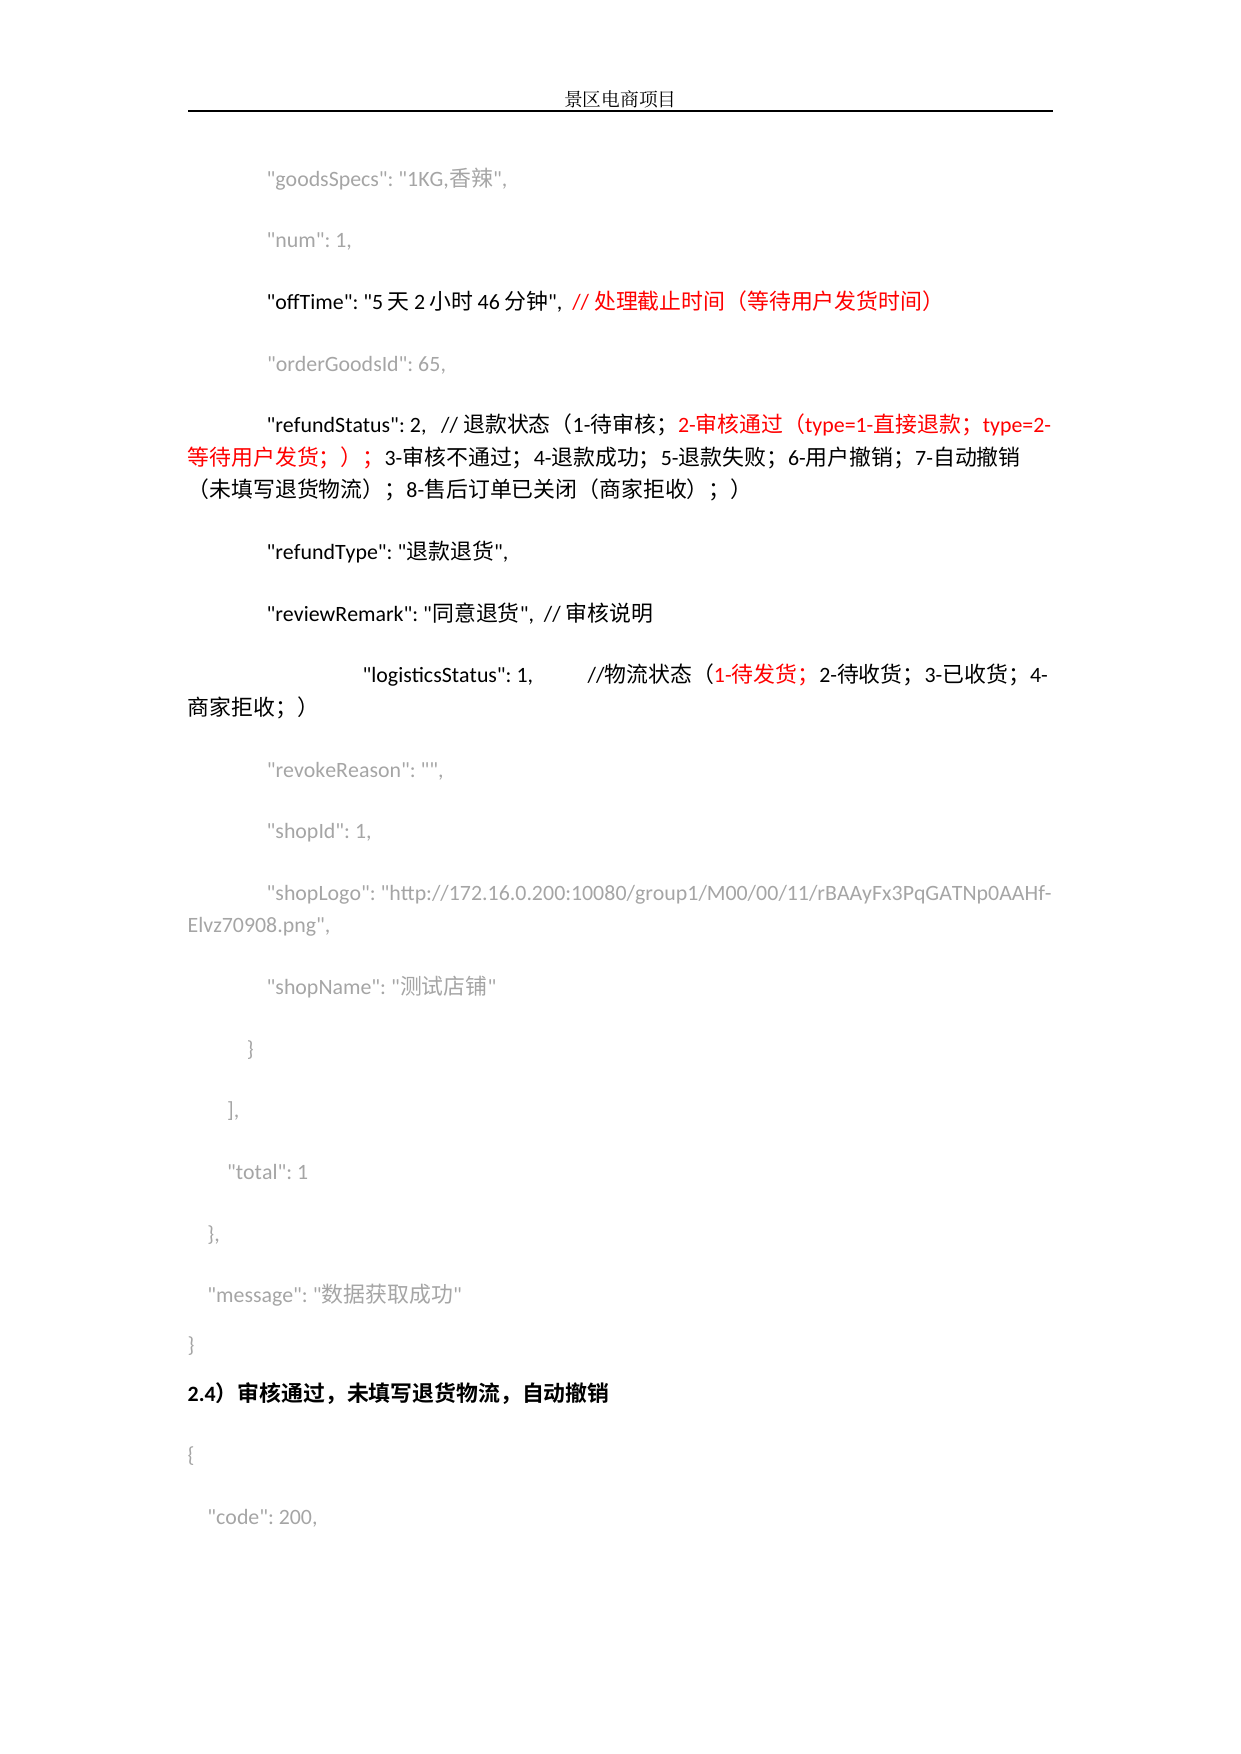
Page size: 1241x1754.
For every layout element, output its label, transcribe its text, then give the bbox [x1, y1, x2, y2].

list "message": "数据获取成功" [187, 1279, 1053, 1311]
list "refundType": "退款退货", [187, 535, 1053, 568]
list "goodsSpecs": "1KG,香辣", [187, 162, 1053, 194]
list "num": 1, [187, 224, 1053, 256]
list "logisticsStatus": 1, //物流状态（1-待发货；2-待收货；3-已收货；4-商家拒收；） [187, 659, 1053, 724]
list } [187, 1032, 1053, 1064]
list "code": 200, [187, 1500, 1053, 1533]
list "revokeReason": "", [187, 753, 1053, 785]
list "reviewRemark": "同意退货", // 审核说明 [187, 597, 1053, 629]
list 2.4）审核通过，未填写退货物流，自动撤销 [187, 1377, 1053, 1409]
list "shopName": "测试店铺" [187, 970, 1053, 1003]
list "shopLogo": "http://172.16.0.200:10080/group1/M00/00/11/rBAAyFx3PqGATNp0AAHf-Elvz70908.png", [187, 876, 1053, 941]
list ], [187, 1094, 1053, 1126]
list }, [187, 1217, 1053, 1249]
list "shopId": 1, [187, 814, 1053, 847]
list { [187, 1439, 1053, 1471]
list "total": 1 [187, 1155, 1053, 1188]
list } [187, 1328, 1053, 1360]
list "orderGoodsId": 65, [187, 347, 1053, 379]
list "refundStatus": 2, // 退款状态（1-待审核；2-审核通过（type=1-直接退款；type=2-等待用户发货；）；3-审核不通过；4-退款成功；5-退款失败；6-用户撤销；7-自动撤销（未填写退货物流）；8-售后订单已关闭（商家拒收）；） [187, 409, 1053, 506]
list "offTime": "5天2小时46分钟", // 处理截止时间（等待用户发货时间） [187, 285, 1053, 318]
